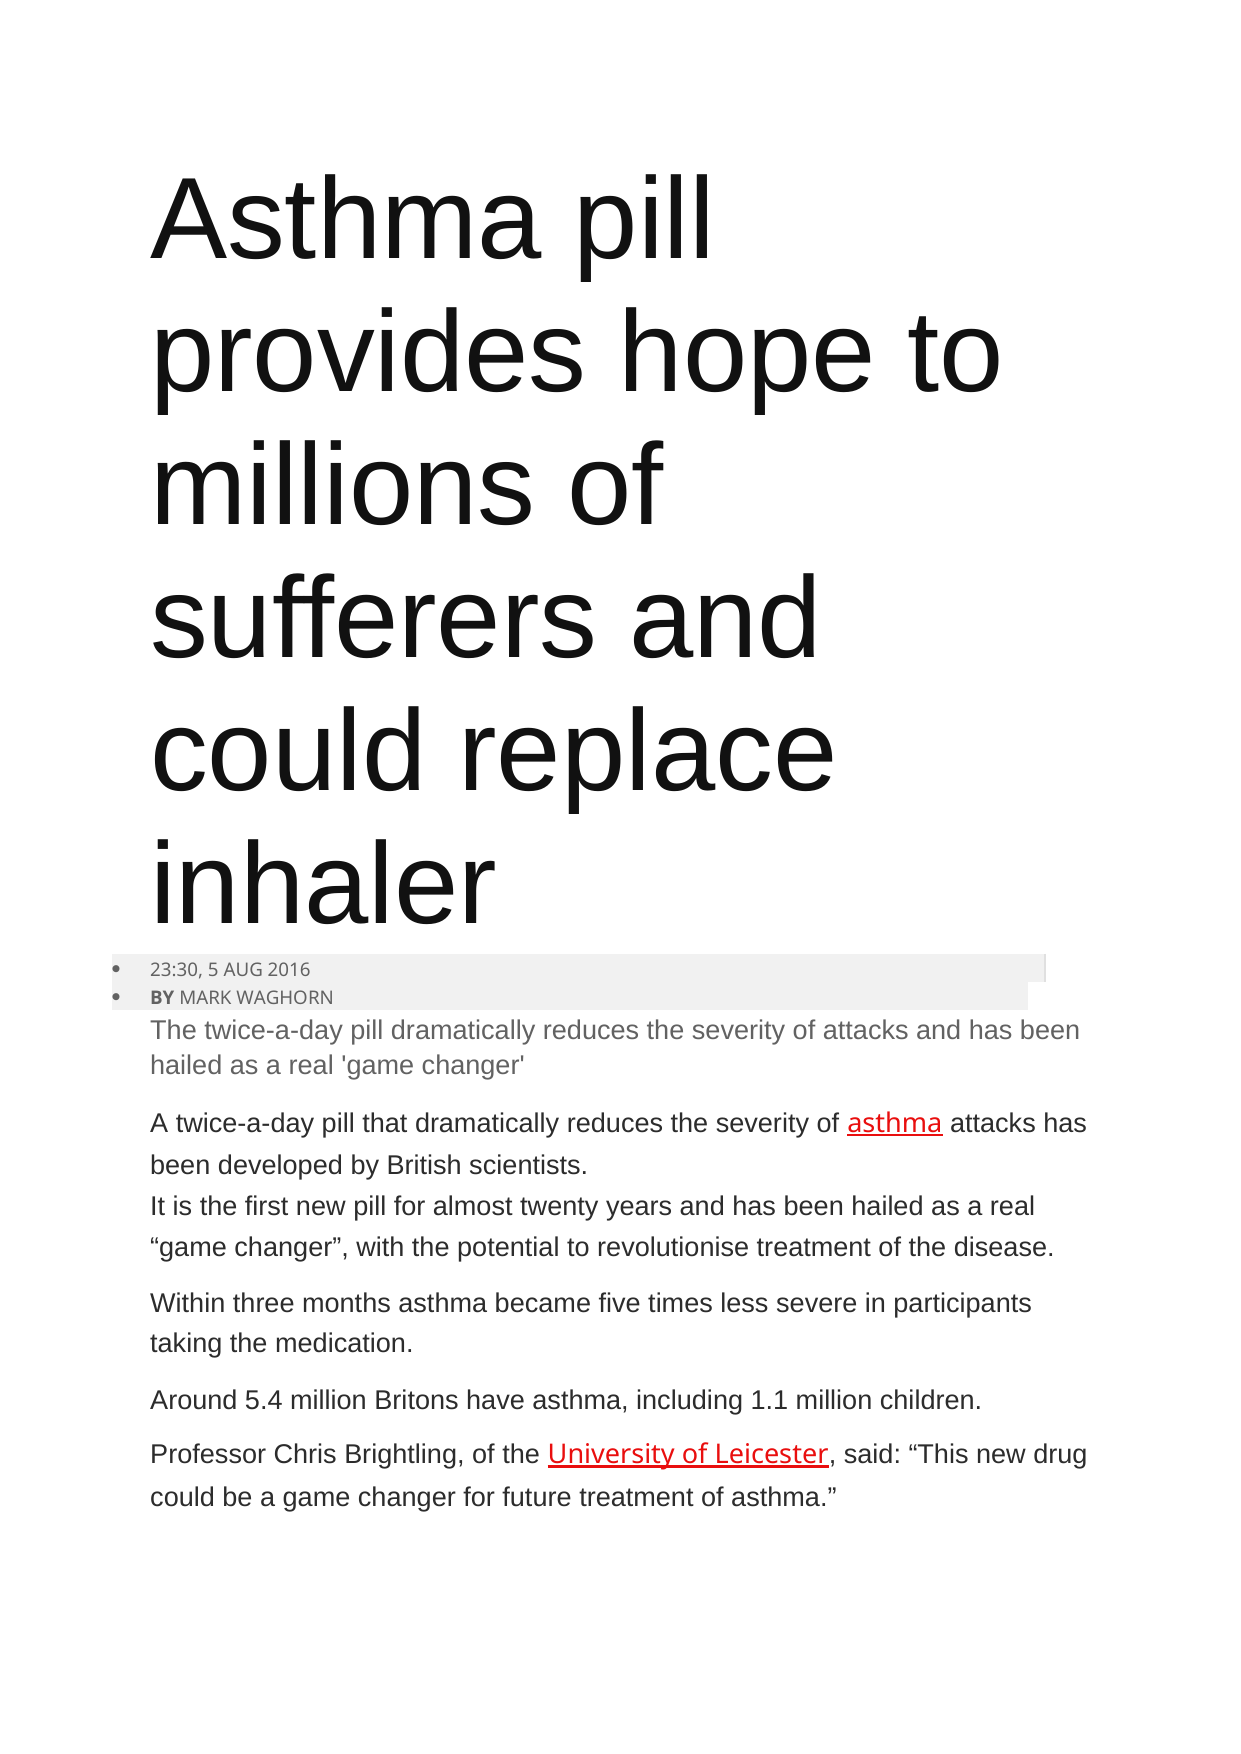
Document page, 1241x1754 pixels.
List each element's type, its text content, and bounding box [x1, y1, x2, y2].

text Within three months asthma became five times less severe in participants taking the medication. [150, 1277, 1090, 1359]
text Asthma pill provides hope to millions of sufferers and could replace inhaler [150, 150, 1090, 947]
list 23:30, 5 AUG 2016 [112, 954, 1044, 982]
text Around 5.4 million Britons have asthma, including 1.1 million children. [150, 1374, 1090, 1415]
text A twice-a-day pill that dramatically reduces the severity of asthma attacks has been developed by British scientists. [150, 1099, 1090, 1181]
text The twice-a-day pill dramatically reduces the severity of attacks and has been hailed as a real 'game changer' [150, 1010, 1090, 1081]
text It is the first new pill for almost twenty years and has been hailed as a real “game changer”, with the potential to revolutionise treatment of the disease. [150, 1181, 1090, 1262]
list BY MARK WAGHORN [112, 982, 1028, 1010]
text Professor Chris Brightling, of the University of Leicester, said: “This new drug could be a game changer for future treatment of asthma.” [150, 1431, 1090, 1512]
